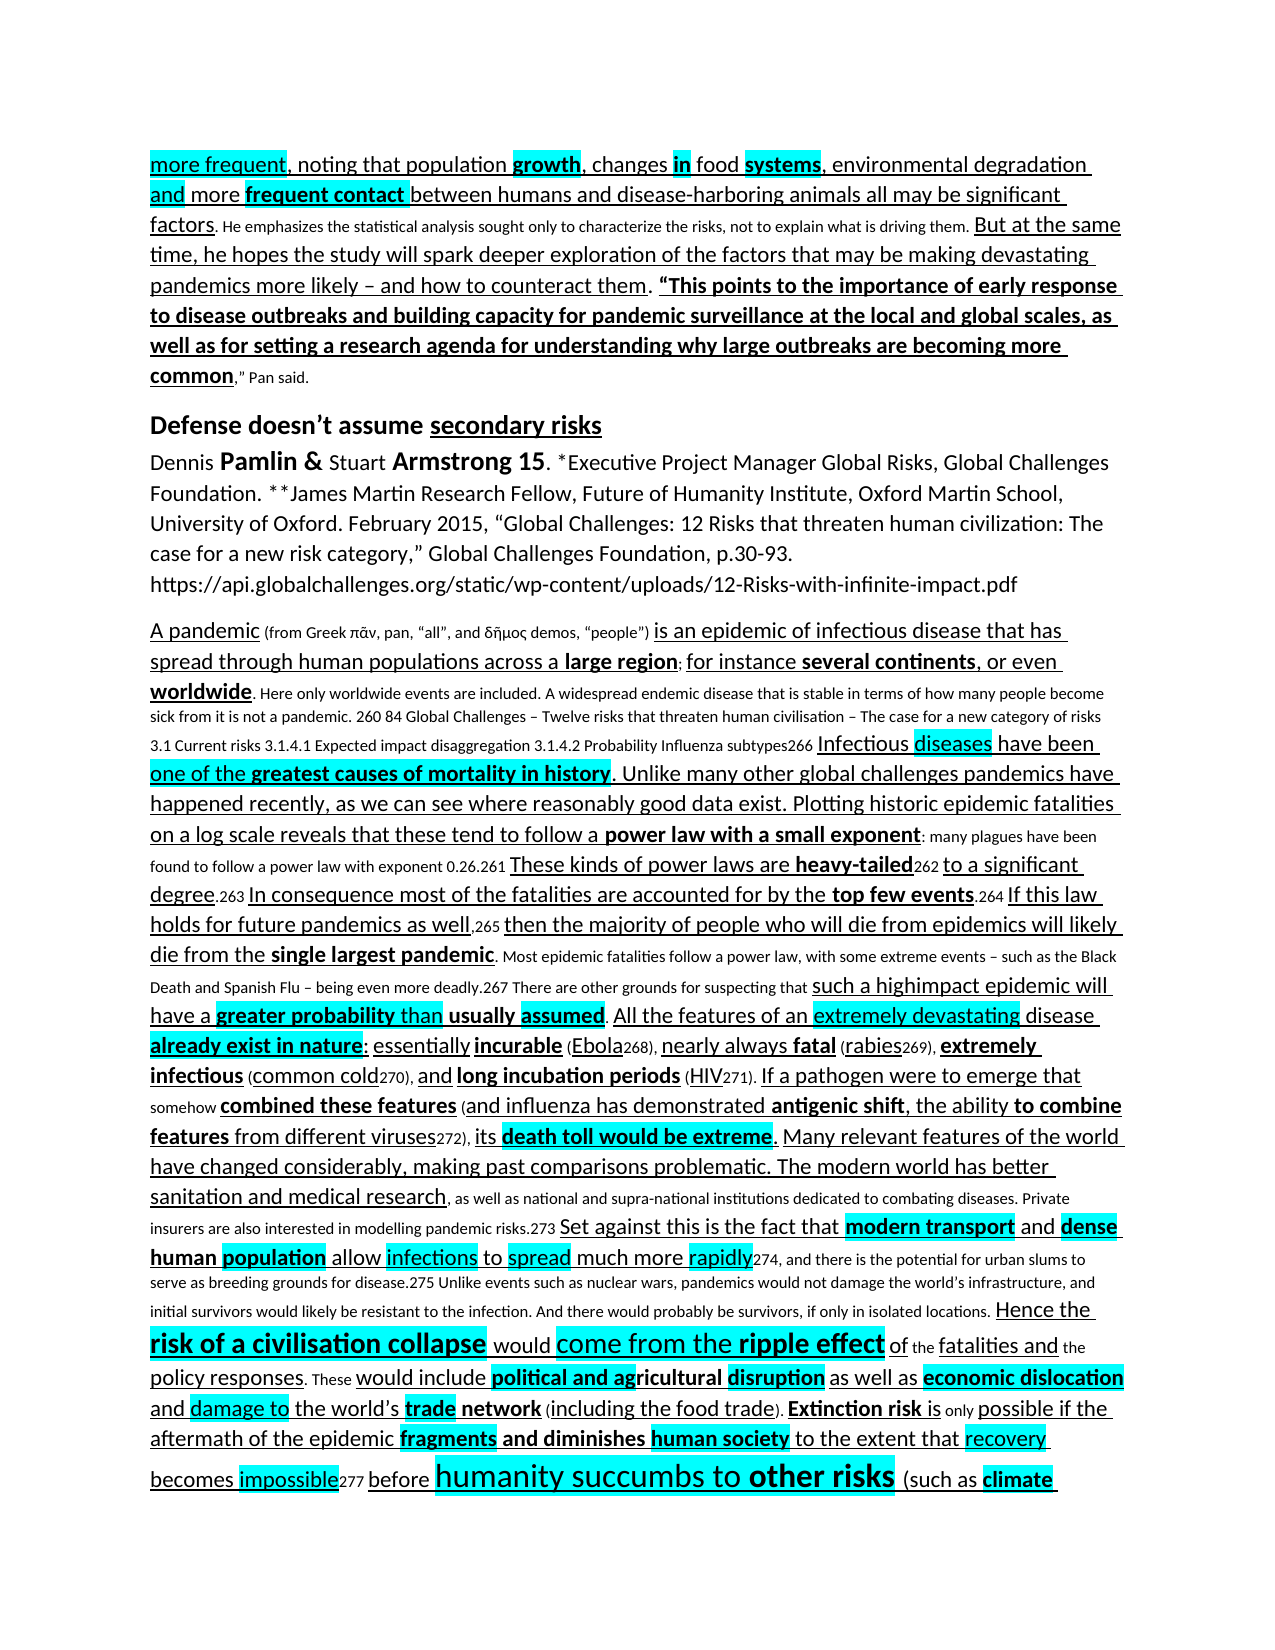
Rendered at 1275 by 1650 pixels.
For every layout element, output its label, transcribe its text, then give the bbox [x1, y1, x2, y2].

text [150, 617, 1125, 1496]
subtitle Defense doesn’t assume secondary risks [150, 408, 1125, 441]
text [150, 150, 1125, 389]
text Dennis Pamlin & Stuart Armstrong 15. *Executive Project Manager Global Risks, Global Challenges Foundation. **James Martin Research Fellow, Future of Humanity Institute, Oxford Martin School, University of Oxford. February 2015, “Global Challenges: 12 Risks that threaten human civilization: The case for a new risk category,” Global Challenges Foundation, p.30-93. https://api.globalchallenges.org/static/wp-content/uploads/12-Risks-with-infinite-impact.pdf [150, 444, 1125, 598]
